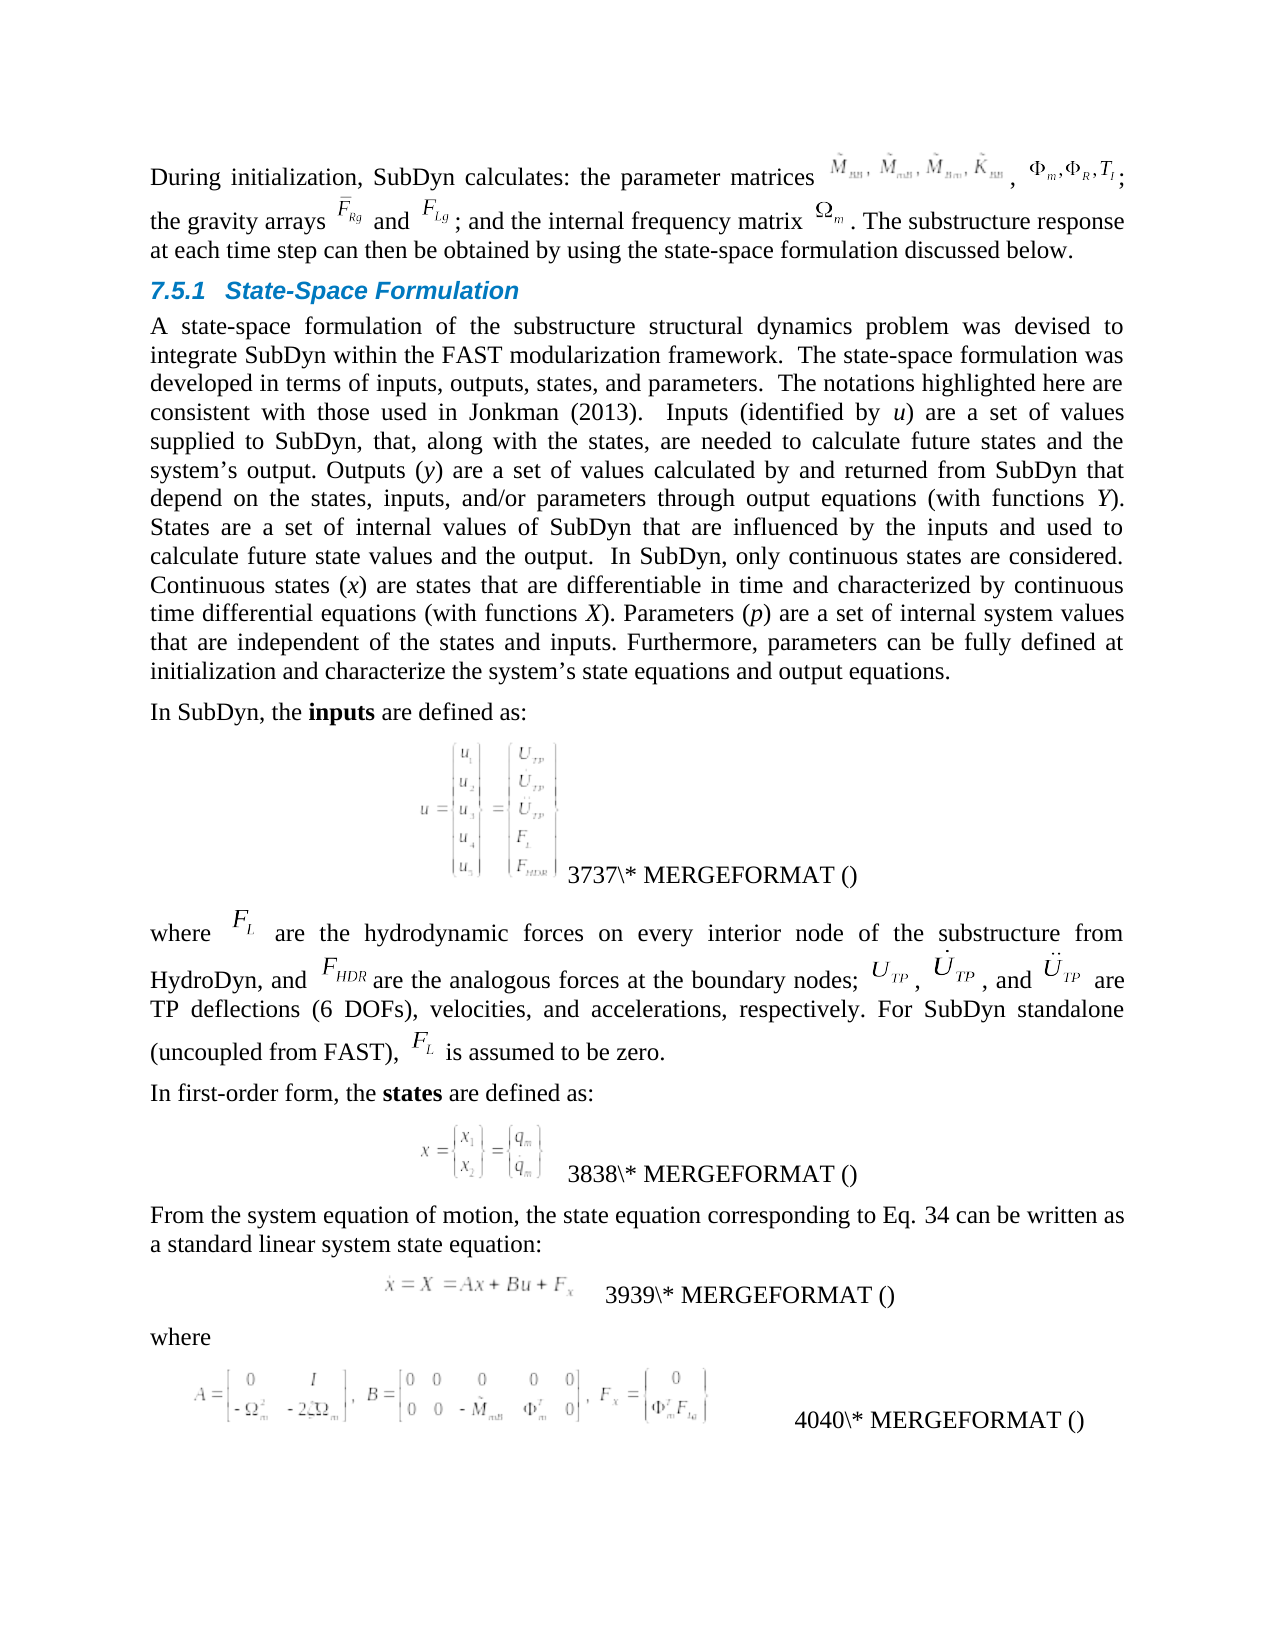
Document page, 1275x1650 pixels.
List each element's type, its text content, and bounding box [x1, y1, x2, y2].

text In first-order form, the states are defined as: [150, 1078, 1125, 1107]
text State-Space Formulation [150, 276, 1125, 305]
text During initialization, SubDyn calculates: the parameter matrices , ; the gravity arrays and ; and the internal frequency matrix . The substructure response at each time step can then be obtained by using the state-space formulation discussed below. [150, 150, 1125, 263]
text where [150, 1322, 1125, 1351]
text In SubDyn, the inputs are defined as: [150, 697, 1125, 726]
text A state-space formulation of the substructure structural dynamics problem was devised to integrate SubDyn within the FAST modularization framework. The state-space formulation was developed in terms of inputs, outputs, states, and parameters. The notations highlighted here are consistent with those used in Jonkman (2013). Inputs (identified by u) are a set of values supplied to SubDyn, that, along with the states, are needed to calculate future states and the system’s output. Outputs (y) are a set of values calculated by and returned from SubDyn that depend on the states, inputs, and/or parameters through output equations (with functions Y). States are a set of internal values of SubDyn that are influenced by the inputs and used to calculate future state values and the output. In SubDyn, only continuous states are considered. Continuous states (x) are states that are differentiable in time and characterized by continuous time differential equations (with functions X). Parameters (p) are a set of internal system values that are independent of the states and inputs. Furthermore, parameters can be fully defined at initialization and characterize the system’s state equations and output equations. [150, 311, 1125, 685]
text where are the hydrodynamic forces on every interior node of the substructure from HydroDyn, and are the analogous forces at the boundary nodes; , , and are TP deflections (6 DOFs), velocities, and accelerations, respectively. For SubDyn standalone (uncoupled from FAST), is assumed to be zero. [150, 901, 1125, 1066]
text From the system equation of motion, the state equation corresponding to Eq. can be written as a standard linear system state equation: [150, 1200, 1125, 1258]
